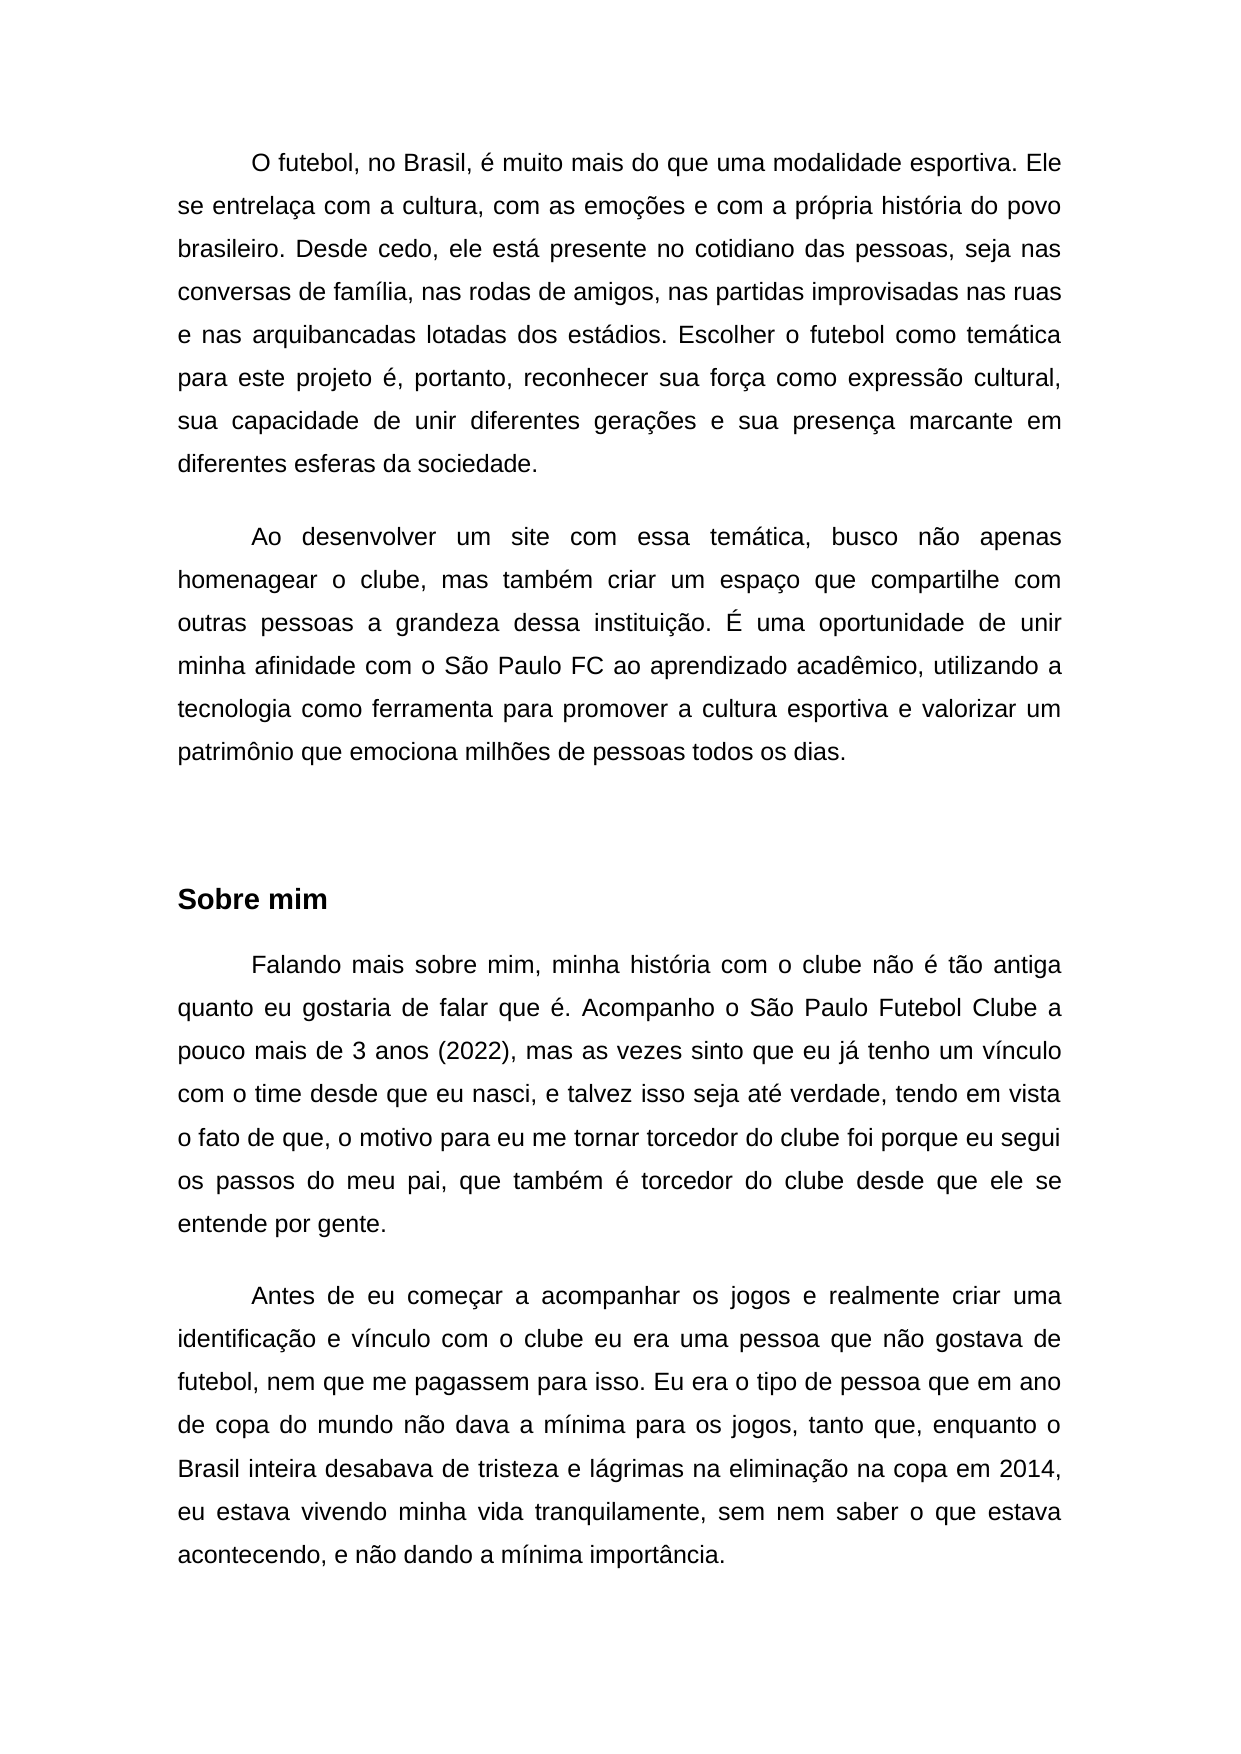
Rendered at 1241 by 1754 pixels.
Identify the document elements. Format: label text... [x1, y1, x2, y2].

text Sobre mim [177, 882, 1063, 916]
text Antes de eu começar a acompanhar os jogos e realmente criar uma identificação e vínculo com o clube eu era uma pessoa que não gostava de futebol, nem que me pagassem para isso. Eu era o tipo de pessoa que em ano de copa do mundo não dava a mínima para os jogos, tanto que, enquanto o Brasil inteira desabava de tristeza e lágrimas na eliminação na copa em 2014, eu estava vivendo minha vida tranquilamente, sem nem saber o que estava acontecendo, e não dando a mínima importância. [177, 1281, 1063, 1568]
text Ao desenvolver um site com essa temática, busco não apenas homenagear o clube, mas também criar um espaço que compartilhe com outras pessoas a grandeza dessa instituição. É uma oportunidade de unir minha afinidade com o São Paulo FC ao aprendizado acadêmico, utilizando a tecnologia como ferramenta para promover a cultura esportiva e valorizar um patrimônio que emociona milhões de pessoas todos os dias. [177, 522, 1063, 766]
text Falando mais sobre mim, minha história com o clube não é tão antiga quanto eu gostaria de falar que é. Acompanho o São Paulo Futebol Clube a pouco mais de 3 anos (2022), mas as vezes sinto que eu já tenho um vínculo com o time desde que eu nasci, e talvez isso seja até verdade, tendo em vista o fato de que, o motivo para eu me tornar torcedor do clube foi porque eu segui os passos do meu pai, que também é torcedor do clube desde que ele se entende por gente. [177, 950, 1063, 1237]
text O futebol, no Brasil, é muito mais do que uma modalidade esportiva. Ele se entrelaça com a cultura, com as emoções e com a própria história do povo brasileiro. Desde cedo, ele está presente no cotidiano das pessoas, seja nas conversas de família, nas rodas de amigos, nas partidas improvisadas nas ruas e nas arquibancadas lotadas dos estádios. Escolher o futebol como temática para este projeto é, portanto, reconhecer sua força como expressão cultural, sua capacidade de unir diferentes gerações e sua presença marcante em diferentes esferas da sociedade. [177, 148, 1063, 478]
